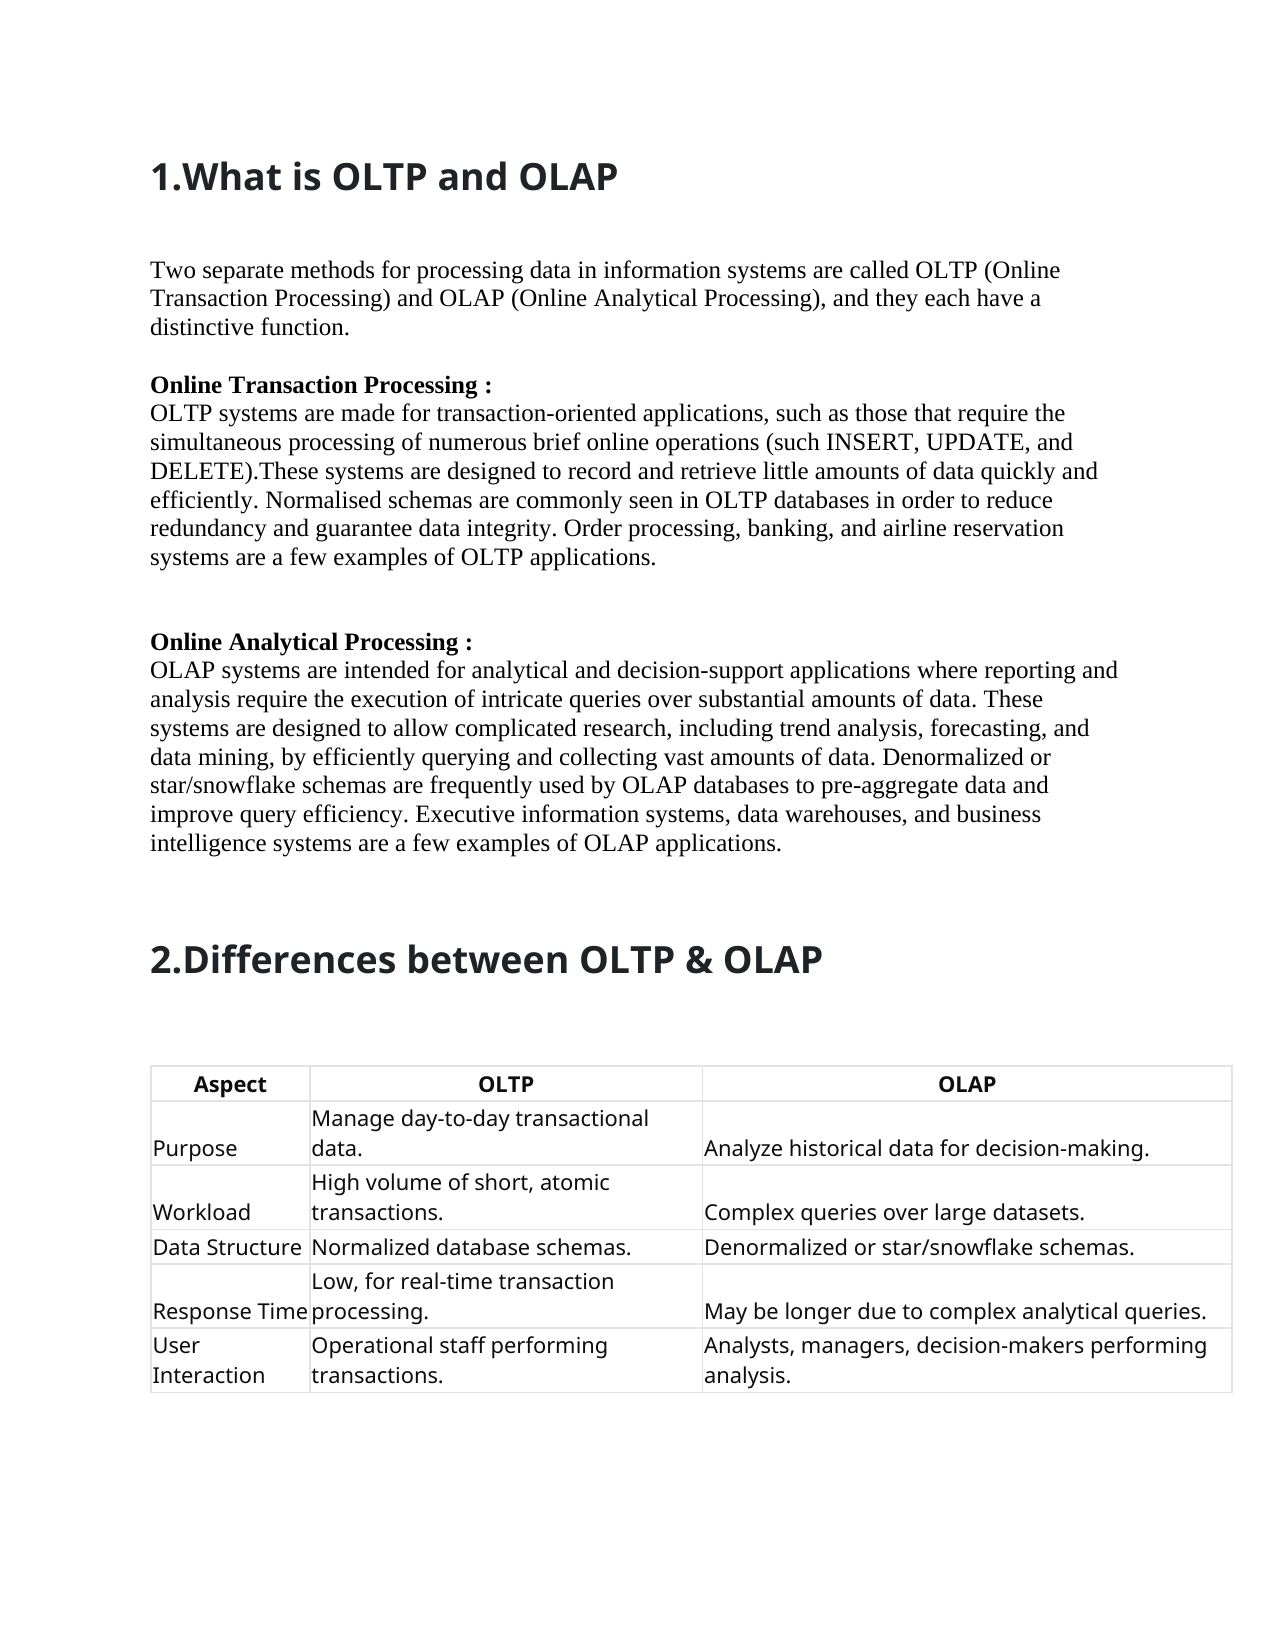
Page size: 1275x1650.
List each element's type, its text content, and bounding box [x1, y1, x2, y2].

table_cell High volume of short, atomic transactions. [311, 1166, 702, 1228]
table_header OLAP [703, 1067, 1231, 1100]
table_cell Analyze historical data for decision-making. [703, 1102, 1231, 1164]
table_cell May be longer due to complex analytical queries. [703, 1265, 1231, 1327]
table_cell Manage day-to-day transactional data. [311, 1102, 702, 1164]
table_cell User Interaction [152, 1329, 309, 1391]
table_cell Complex queries over large datasets. [703, 1166, 1231, 1228]
text Online Analytical Processing : OLAP systems are intended for analytical and decision-support applications where reporting and analysis require the execution of intricate queries over substantial amounts of data. These systems are designed to allow complicated research, including trend analysis, forecasting, and data mining, by efficiently querying and collecting vast amounts of data. Denormalized or star/snowflake schemas are frequently used by OLAP databases to pre-aggregate data and improve query efficiency. Executive information systems, data warehouses, and business intelligence systems are a few examples of OLAP applications. [150, 627, 1125, 857]
table_cell Low, for real-time transaction processing. [311, 1265, 702, 1327]
table_cell Normalized database schemas. [311, 1230, 702, 1263]
table_cell Response Time [152, 1265, 309, 1327]
table_cell Denormalized or star/snowflake schemas. [703, 1230, 1231, 1263]
table_cell Operational staff performing transactions. [311, 1329, 702, 1391]
table_header OLTP [311, 1067, 702, 1100]
table_cell Data Structure [152, 1230, 309, 1263]
table_cell Purpose [152, 1102, 309, 1164]
text 1.What is OLTP and OLAP [150, 150, 1125, 201]
table_cell Analysts, managers, decision-makers performing analysis. [703, 1329, 1231, 1391]
table_cell Workload [152, 1166, 309, 1228]
text 2.Differences between OLTP & OLAP [150, 933, 1125, 984]
table_header Aspect [152, 1067, 309, 1100]
text Two separate methods for processing data in information systems are called OLTP (Online Transaction Processing) and OLAP (Online Analytical Processing), and they each have a distinctive function. Online Transaction Processing : OLTP systems are made for transaction-oriented applications, such as those that require the simultaneous processing of numerous brief online operations (such INSERT, UPDATE, and DELETE).These systems are designed to record and retrieve little amounts of data quickly and efficiently. Normalised schemas are commonly seen in OLTP databases in order to reduce redundancy and guarantee data integrity. Order processing, banking, and airline reservation systems are a few examples of OLTP applications. [150, 255, 1125, 571]
